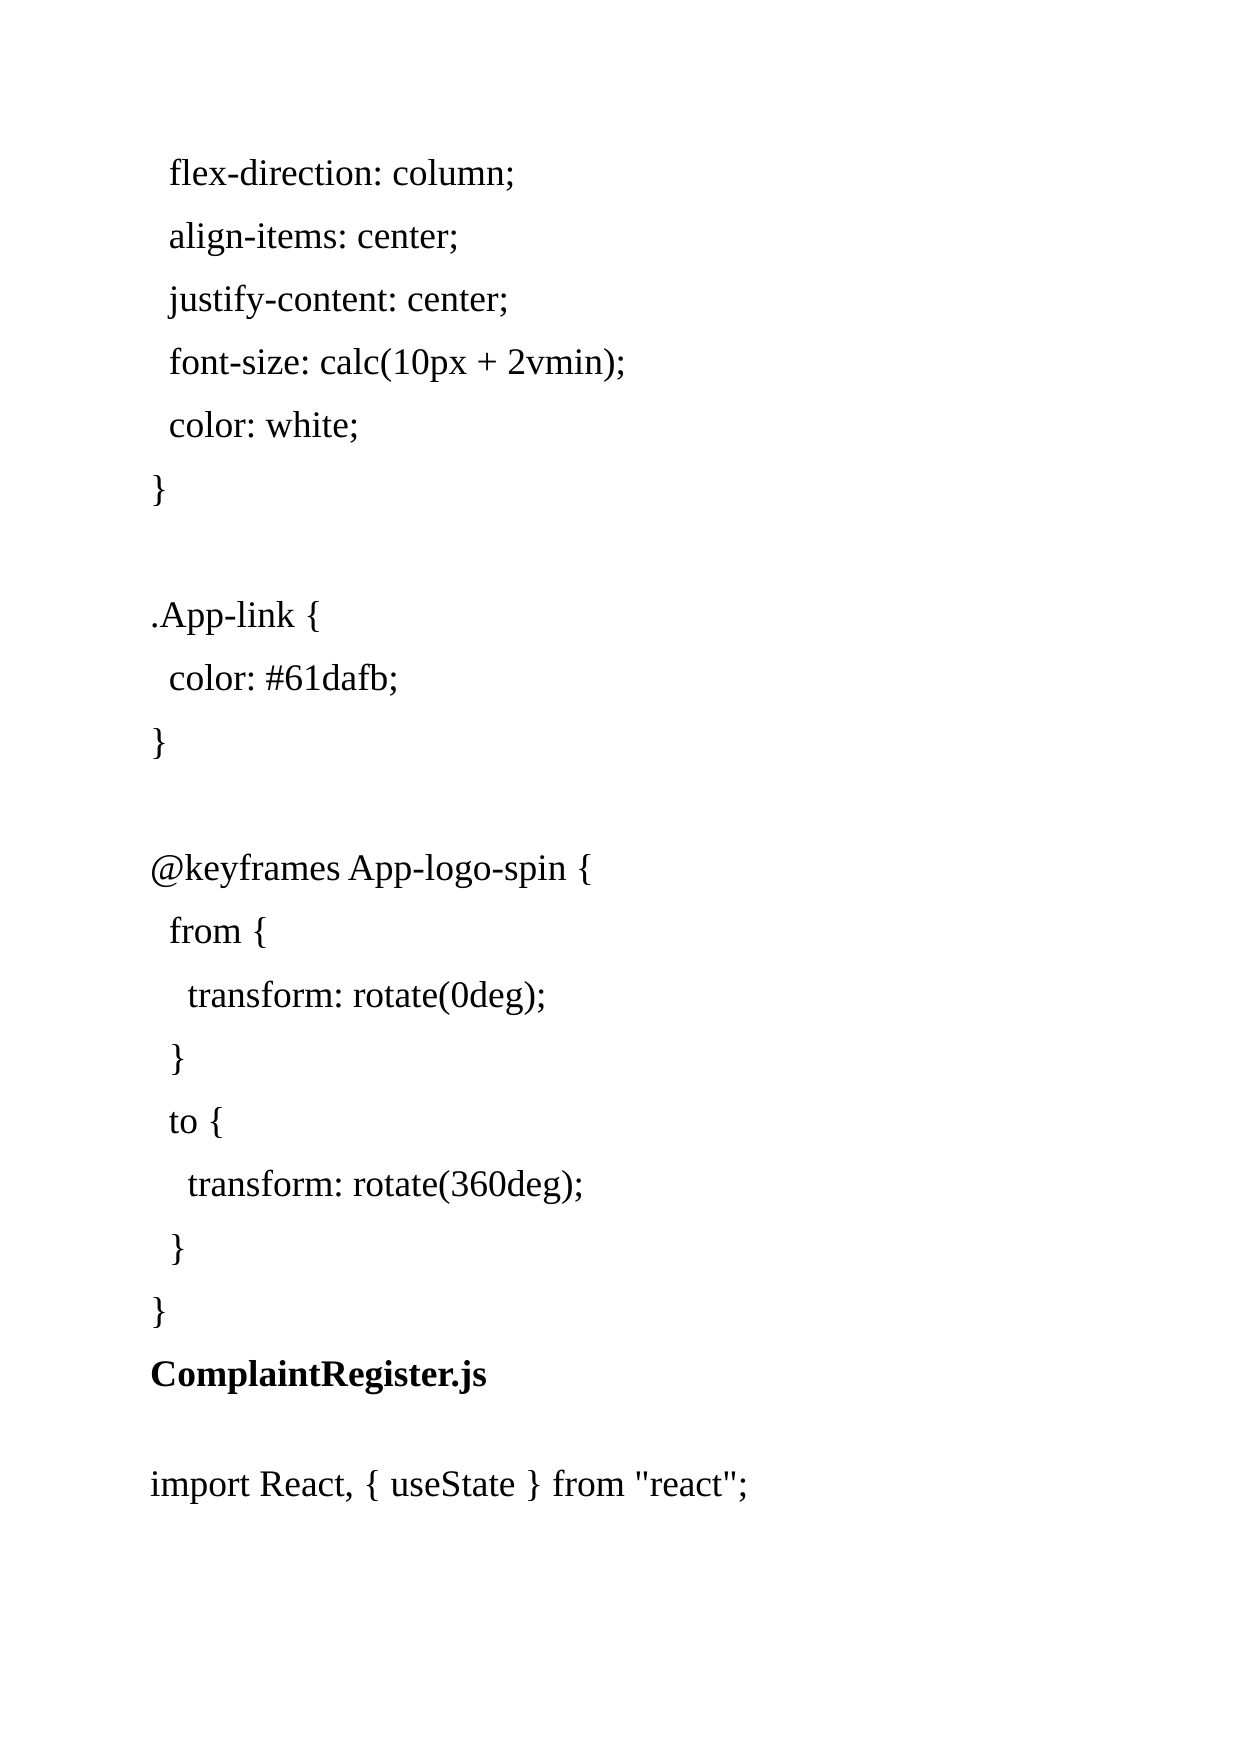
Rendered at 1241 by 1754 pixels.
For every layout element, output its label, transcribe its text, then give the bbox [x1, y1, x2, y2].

text .App-link { [150, 593, 1090, 636]
text from { [150, 909, 1090, 952]
text ComplaintRegister.js [150, 1351, 1090, 1394]
text justify-content: center; [150, 276, 1090, 319]
text transform: rotate(360deg); [150, 1162, 1090, 1205]
text } [150, 1288, 1090, 1331]
text } [150, 1035, 1090, 1078]
text to { [150, 1098, 1090, 1142]
text color: white; [150, 403, 1090, 446]
text } [150, 719, 1090, 762]
text import React, { useState } from "react"; [150, 1414, 1090, 1504]
text transform: rotate(0deg); [150, 972, 1090, 1015]
text font-size: calc(10px + 2vmin); [150, 340, 1090, 383]
text } [150, 466, 1090, 509]
text color: #61dafb; [150, 656, 1090, 699]
text } [150, 1225, 1090, 1268]
text flex-direction: column; [150, 150, 1090, 193]
text @keyframes App-logo-spin { [150, 846, 1090, 889]
text align-items: center; [150, 213, 1090, 256]
